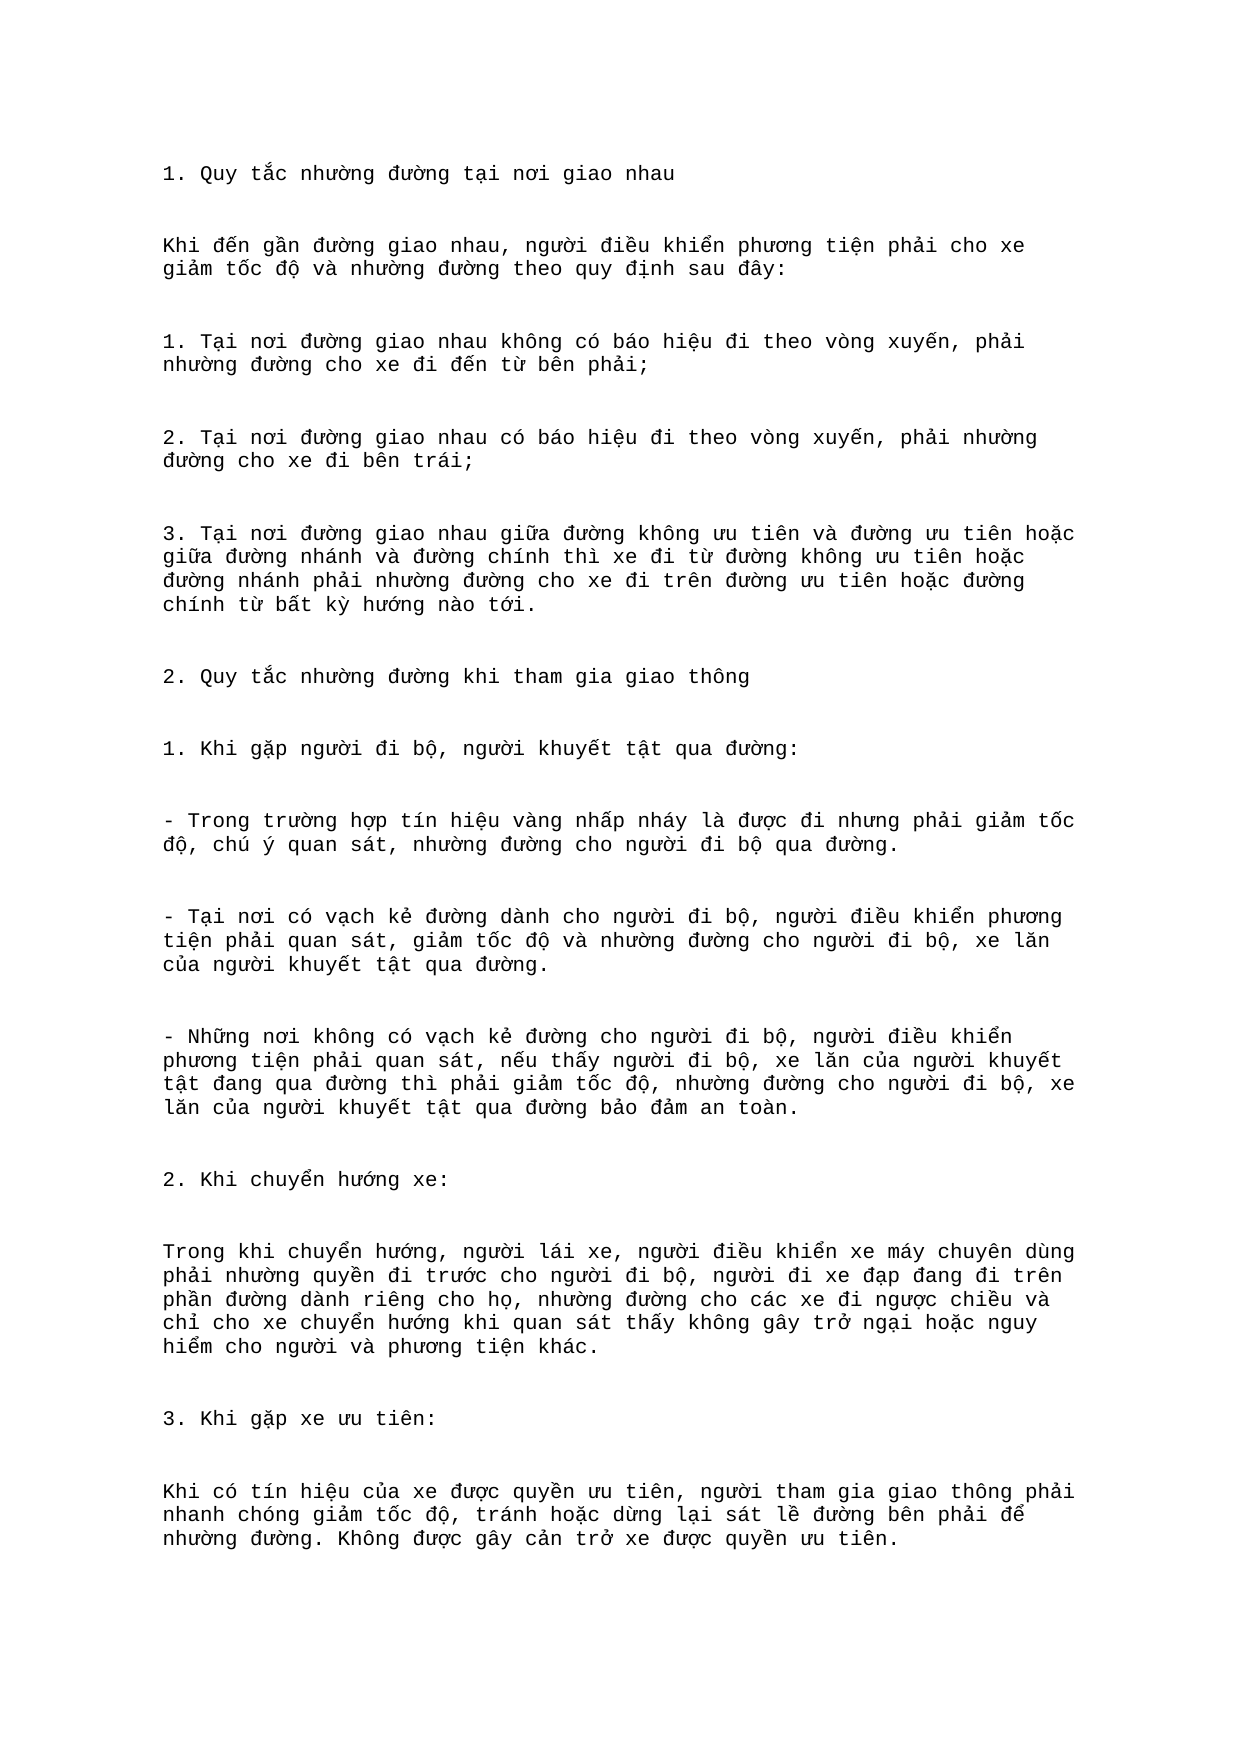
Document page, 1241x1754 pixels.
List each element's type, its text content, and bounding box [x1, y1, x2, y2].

text 3. Tại nơi đường giao nhau giữa đường không ưu tiên và đường ưu tiên hoặc giữa đường nhánh và đường chính thì xe đi từ đường không ưu tiên hoặc đường nhánh phải nhường đường cho xe đi trên đường ưu tiên hoặc đường chính từ bất kỳ hướng nào tới. [162, 523, 1078, 617]
text - Tại nơi có vạch kẻ đường dành cho người đi bộ, người điều khiển phương tiện phải quan sát, giảm tốc độ và nhường đường cho người đi bộ, xe lăn của người khuyết tật qua đường. [162, 906, 1078, 977]
text Khi đến gần đường giao nhau, người điều khiển phương tiện phải cho xe giảm tốc độ và nhường đường theo quy định sau đây: [162, 235, 1078, 282]
text 2. Quy tắc nhường đường khi tham gia giao thông [162, 666, 1078, 689]
text 1. Tại nơi đường giao nhau không có báo hiệu đi theo vòng xuyến, phải nhường đường cho xe đi đến từ bên phải; [162, 331, 1078, 378]
text Khi có tín hiệu của xe được quyền ưu tiên, người tham gia giao thông phải nhanh chóng giảm tốc độ, tránh hoặc dừng lại sát lề đường bên phải để nhường đường. Không được gây cản trở xe được quyền ưu tiên. [162, 1481, 1078, 1552]
text 1. Khi gặp người đi bộ, người khuyết tật qua đường: [162, 738, 1078, 762]
text Trong khi chuyển hướng, người lái xe, người điều khiển xe máy chuyên dùng phải nhường quyền đi trước cho người đi bộ, người đi xe đạp đang đi trên phần đường dành riêng cho họ, nhường đường cho các xe đi ngược chiều và chỉ cho xe chuyển hướng khi quan sát thấy không gây trở ngại hoặc nguy hiểm cho người và phương tiện khác. [162, 1241, 1078, 1360]
text 2. Tại nơi đường giao nhau có báo hiệu đi theo vòng xuyến, phải nhường đường cho xe đi bên trái; [162, 427, 1078, 474]
text 2. Khi chuyển hướng xe: [162, 1169, 1078, 1193]
text 3. Khi gặp xe ưu tiên: [162, 1408, 1078, 1432]
text - Những nơi không có vạch kẻ đường cho người đi bộ, người điều khiển phương tiện phải quan sát, nếu thấy người đi bộ, xe lăn của người khuyết tật đang qua đường thì phải giảm tốc độ, nhường đường cho người đi bộ, xe lăn của người khuyết tật qua đường bảo đảm an toàn. [162, 1026, 1078, 1121]
text - Trong trường hợp tín hiệu vàng nhấp nháy là được đi nhưng phải giảm tốc độ, chú ý quan sát, nhường đường cho người đi bộ qua đường. [162, 810, 1078, 858]
text 1. Quy tắc nhường đường tại nơi giao nhau [162, 162, 1078, 186]
